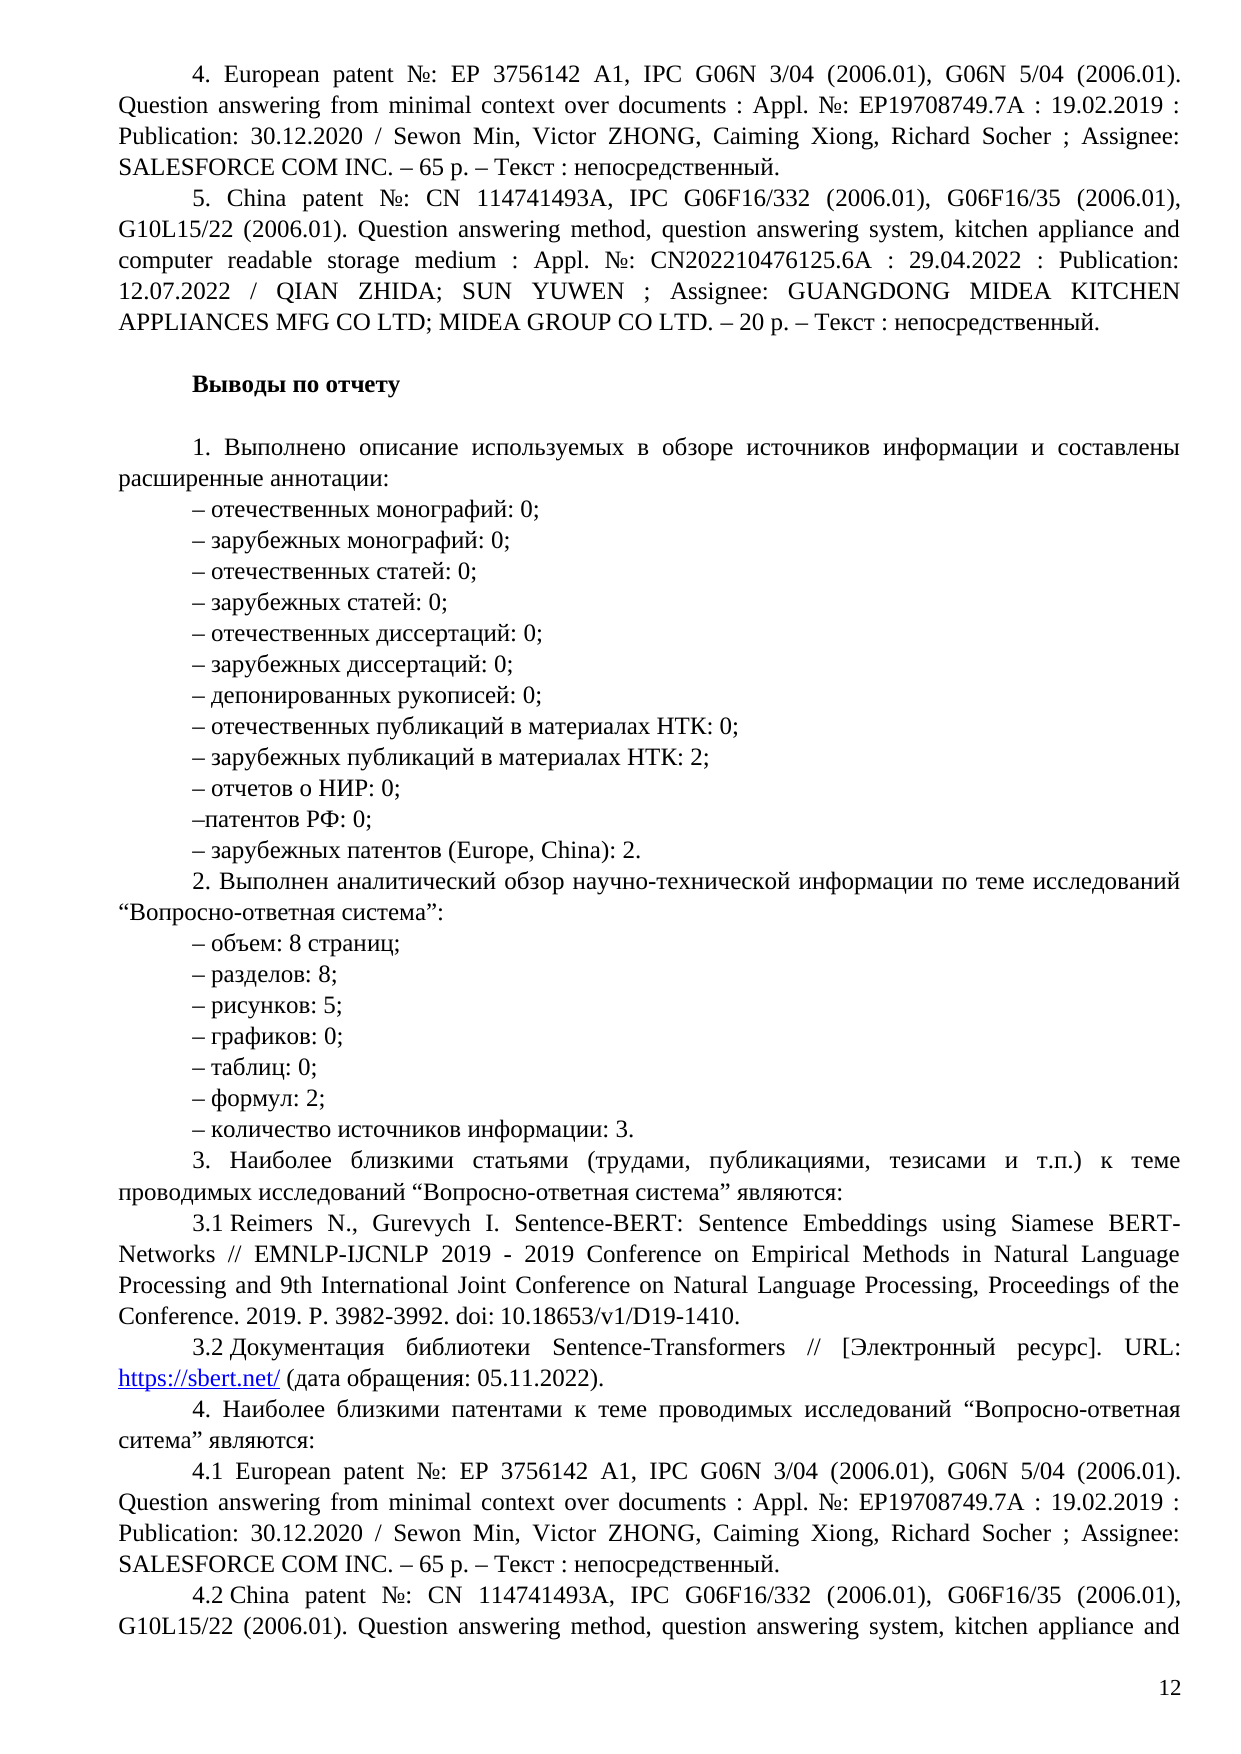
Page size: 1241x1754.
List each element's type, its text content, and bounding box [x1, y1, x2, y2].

text – зарубежных патентов (Europe, China): 2. [118, 835, 1181, 864]
text – рисунков: 5; [118, 990, 1181, 1019]
text – разделов: 8; [118, 959, 1181, 988]
text – депонированных рукописей: 0; [118, 680, 1181, 709]
text – отечественных публикаций в материалах НТК: 0; [118, 711, 1181, 740]
text 4.1 European patent №: EP 3756142 A1, IPC G06N 3/04 (2006.01), G06N 5/04 (2006.01). Question answering from minimal context over documents : Appl. №: EP19708749.7A : 19.02.2019 : Publication: 30.12.2020 / Sewon Min, Victor ZHONG, Caiming Xiong, Richard Socher ; Assignee: SALESFORCE COM INC. – 65 p. – Текст : непосредственный. [118, 1456, 1181, 1578]
text 4. Наиболее близкими патентами к теме проводимых исследований “Вопросно-ответная ситема” являются: [118, 1394, 1181, 1454]
text 4. European patent №: EP 3756142 A1, IPC G06N 3/04 (2006.01), G06N 5/04 (2006.01). Question answering from minimal context over documents : Appl. №: EP19708749.7A : 19.02.2019 : Publication: 30.12.2020 / Sewon Min, Victor ZHONG, Caiming Xiong, Richard Socher ; Assignee: SALESFORCE COM INC. – 65 p. – Текст : непосредственный. [118, 59, 1181, 181]
text – таблиц: 0; [118, 1052, 1181, 1081]
text – зарубежных монографий: 0; [118, 525, 1181, 553]
text – зарубежных статей: 0; [118, 587, 1181, 616]
text – отечественных диссертаций: 0; [118, 618, 1181, 647]
text 3. Наиболее близкими статьями (трудами, публикациями, тезисами и т.п.) к теме проводимых исследований “Вопросно-ответная система” являются: [118, 1146, 1181, 1205]
text 5. China patent №: CN 114741493A, IPC G06F16/332 (2006.01), G06F16/35 (2006.01), G10L15/22 (2006.01). Question answering method, question answering system, kitchen appliance and computer readable storage medium : Appl. №: CN202210476125.6A : 29.04.2022 : Publication: 12.07.2022 / QIAN ZHIDA; SUN YUWEN ; Assignee: GUANGDONG MIDEA KITCHEN APPLIANCES MFG CO LTD; MIDEA GROUP CO LTD. – 20 p. – Текст : непосредственный. [118, 183, 1181, 336]
text 3.2 Документация библиотеки Sentence-Transformers // [Электронный ресурс]. URL: https://sbert.net/ (дата обращения: 05.11.2022). [118, 1332, 1181, 1392]
text – формул: 2; [118, 1083, 1181, 1112]
text – зарубежных диссертаций: 0; [118, 649, 1181, 678]
text – графиков: 0; [118, 1021, 1181, 1050]
text 2. Выполнен аналитический обзор научно-технической информации по теме исследований “Вопросно-ответная система”: [118, 866, 1181, 926]
text –патентов РФ: 0; [118, 804, 1181, 833]
text – объем: 8 страниц; [118, 928, 1181, 957]
text – отчетов о НИР: 0; [118, 773, 1181, 802]
text – зарубежных публикаций в материалах НТК: 2; [118, 742, 1181, 771]
text – количество источников информации: 3. [118, 1114, 1181, 1143]
text 3.1 Reimers N., Gurevych I. Sentence-BERT: Sentence Embeddings using Siamese BERT-Networks // EMNLP-IJCNLP 2019 - 2019 Conference on Empirical Methods in Natural Language Processing and 9th International Joint Conference on Natural Language Processing, Proceedings of the Conference. 2019. P. 3982-3992. doi: 10.18653/v1/D19-1410. [118, 1208, 1181, 1330]
text 1. Выполнено описание используемых в обзоре источников информации и составлены расширенные аннотации: [118, 432, 1181, 491]
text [118, 1580, 1181, 1640]
text – отечественных монографий: 0; [118, 494, 1181, 522]
text – отечественных статей: 0; [118, 556, 1181, 584]
text Выводы по отчету [118, 369, 1181, 398]
